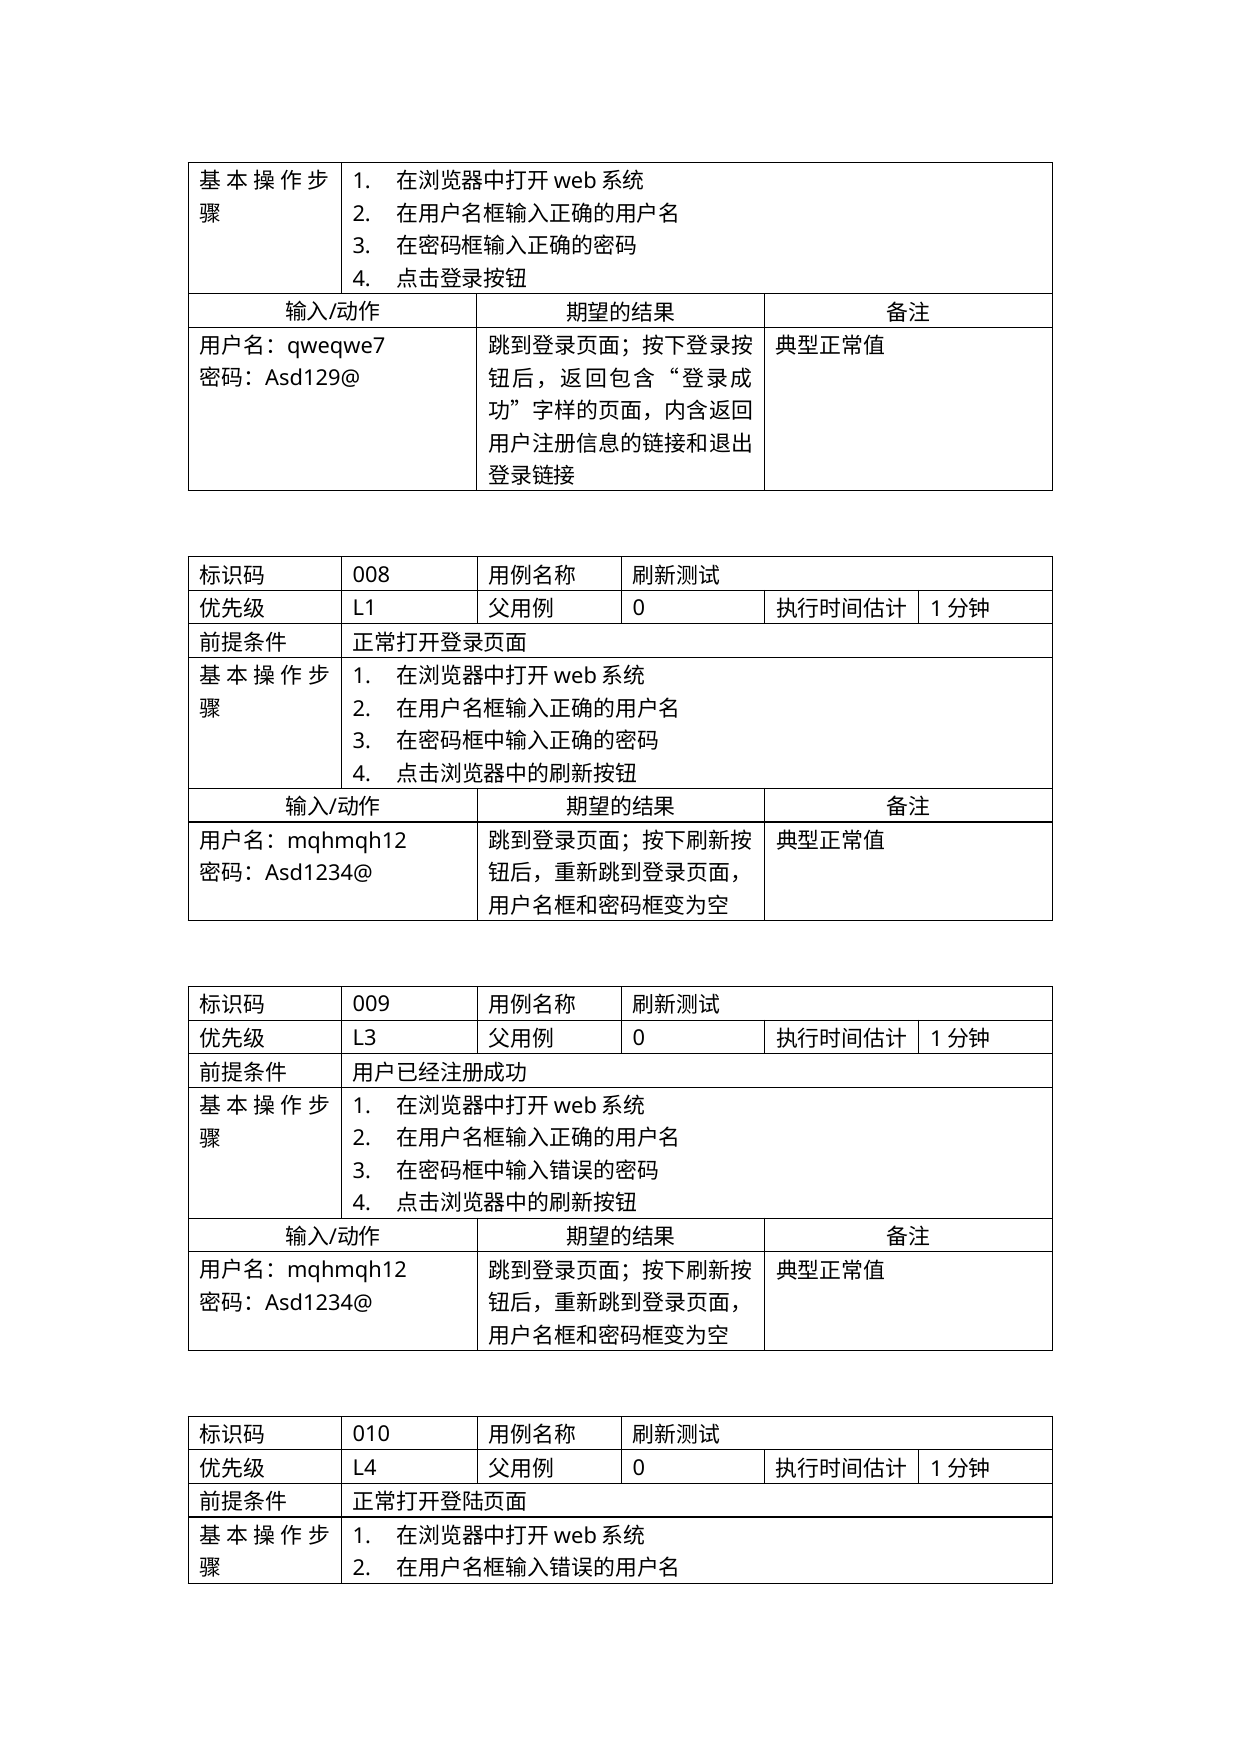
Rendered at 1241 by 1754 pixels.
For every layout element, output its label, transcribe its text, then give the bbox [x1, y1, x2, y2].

table_cell 基本操作步骤 [189, 163, 341, 293]
table_header 008 [342, 557, 477, 590]
table_cell 1分钟 [919, 1450, 1052, 1483]
table_cell 用户名：qweqwe7 密码：Asd129@ [189, 328, 476, 490]
table_cell 父用例 [478, 1450, 621, 1483]
table_header 009 [342, 987, 477, 1019]
table_cell 父用例 [478, 1021, 621, 1053]
table_cell 用户名：mqhmqh12 密码：Asd1234@ [189, 823, 477, 920]
table_cell 1. 在浏览器中打开web系统 2. 在用户名框输入正确的用户名 3. 在密码框中输入正确的密码 4. 点击浏览器中的刷新按钮 [342, 658, 1052, 788]
table_header 010 [342, 1417, 477, 1449]
table_cell 执行时间估计 [765, 1021, 918, 1053]
table_header 刷新测试 [622, 987, 1052, 1019]
table_cell 跳到登录页面；按下刷新按钮后，重新跳到登录页面，用户名框和密码框变为空 [478, 823, 764, 920]
table_cell 优先级 [189, 1450, 341, 1483]
table_cell 0 [622, 1021, 764, 1053]
table_cell 优先级 [189, 1021, 341, 1053]
table_cell 基本操作步骤 [189, 658, 341, 788]
table_cell 前提条件 [189, 1484, 341, 1516]
table_header 标识码 [189, 557, 341, 590]
table_header 用例名称 [478, 1417, 621, 1449]
table_cell 跳到登录页面；按下刷新按钮后，重新跳到登录页面，用户名框和密码框变为空 [478, 1252, 764, 1350]
table_cell 1分钟 [919, 1021, 1052, 1053]
table_cell 输入/动作 [189, 789, 477, 821]
table_cell 1分钟 [919, 591, 1052, 623]
table_cell 执行时间估计 [765, 591, 918, 623]
table_cell 0 [622, 591, 764, 623]
table_cell 基本操作步骤 [189, 1518, 341, 1582]
table_cell 正常打开登陆页面 [342, 1484, 1052, 1516]
table_cell 父用例 [478, 591, 621, 623]
table_cell L3 [342, 1021, 477, 1053]
table_header 用例名称 [478, 987, 621, 1019]
table_cell 用户名：mqhmqh12 密码：Asd1234@ [189, 1252, 477, 1350]
table_cell 0 [622, 1450, 764, 1483]
table_header 标识码 [189, 1417, 341, 1449]
table_cell 正常打开登录页面 [342, 624, 1052, 657]
table_cell 典型正常值 [765, 823, 1052, 920]
table_cell 前提条件 [189, 624, 341, 657]
table_header 标识码 [189, 987, 341, 1019]
table_header 用例名称 [478, 557, 621, 590]
table_cell 1. 在浏览器中打开web系统 2. 在用户名框输入正确的用户名 3. 在密码框输入正确的密码 4. 点击登录按钮 [342, 163, 1052, 293]
table_cell 备注 [765, 789, 1052, 821]
table_cell 期望的结果 [478, 789, 764, 821]
table_cell L4 [342, 1450, 477, 1483]
table_cell 期望的结果 [478, 1219, 764, 1251]
table_cell 前提条件 [189, 1054, 341, 1087]
table_cell 期望的结果 [477, 294, 764, 327]
table_cell L1 [342, 591, 477, 623]
table_cell 用户已经注册成功 [342, 1054, 1052, 1087]
table_header 刷新测试 [622, 557, 1052, 590]
table_cell 基本操作步骤 [189, 1088, 341, 1218]
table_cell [342, 1518, 1052, 1582]
table_cell 执行时间估计 [765, 1450, 918, 1483]
table_cell 优先级 [189, 591, 341, 623]
table_cell 1. 在浏览器中打开web系统 2. 在用户名框输入正确的用户名 3. 在密码框中输入错误的密码 4. 点击浏览器中的刷新按钮 [342, 1088, 1052, 1218]
table_cell 典型正常值 [765, 1252, 1052, 1350]
table_header 刷新测试 [622, 1417, 1052, 1449]
table_cell 输入/动作 [189, 1219, 477, 1251]
table_cell 备注 [765, 1219, 1052, 1251]
table_cell 典型正常值 [765, 328, 1052, 490]
table_cell 跳到登录页面；按下登录按钮后，返回包含“登录成功”字样的页面，内含返回用户注册信息的链接和退出登录链接 [477, 328, 764, 490]
table_cell 输入/动作 [189, 294, 476, 327]
table_cell 备注 [765, 294, 1052, 327]
